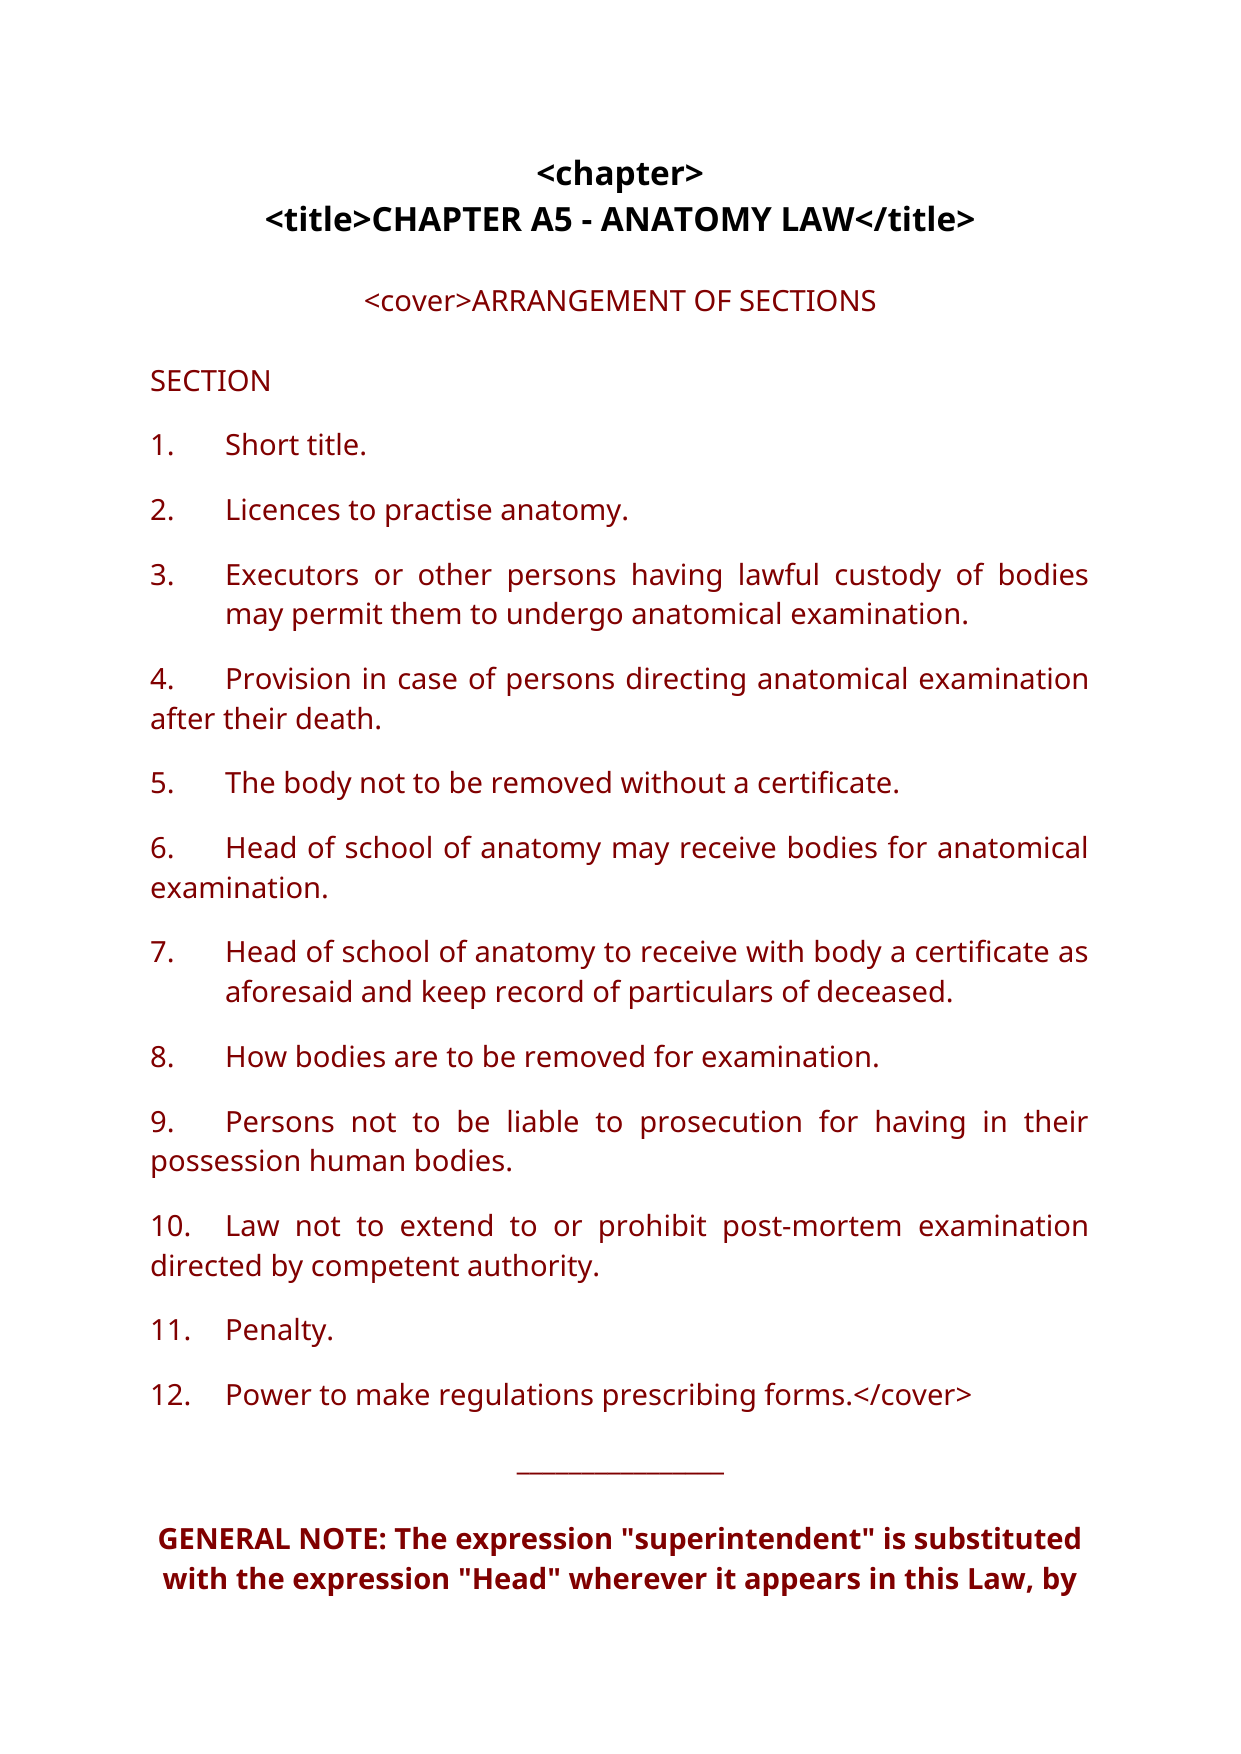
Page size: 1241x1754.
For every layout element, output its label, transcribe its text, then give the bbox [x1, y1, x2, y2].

text 2. Licences to practise anatomy. [150, 489, 1090, 529]
text <cover>ARRANGEMENT OF SECTIONS [150, 281, 1090, 320]
text ________________ [150, 1439, 1090, 1479]
text 12. Power to make regulations prescribing forms.</cover> [150, 1374, 1090, 1414]
text 3. Executors or other persons having lawful custody of bodies may permit them to undergo anatomical examination. [150, 554, 1090, 633]
text 9. Persons not to be liable to prosecution for having in their possession human bodies. [150, 1101, 1090, 1180]
text 7. Head of school of anatomy to receive with body a certificate as aforesaid and keep record of particulars of deceased. [150, 932, 1090, 1011]
text 4. Provision in case of persons directing anatomical examination after their death. [150, 658, 1090, 738]
text 5. The body not to be removed without a certificate. [150, 763, 1090, 802]
text 6. Head of school of anatomy may receive bodies for anatomical examination. [150, 827, 1090, 907]
text 8. How bodies are to be removed for examination. [150, 1036, 1090, 1076]
text 10. Law not to extend to or prohibit post-mortem examination directed by competent authority. [150, 1205, 1090, 1284]
text 11. Penalty. [150, 1309, 1090, 1349]
text SECTION [150, 360, 1090, 399]
subtitle <title>CHAPTER A5 - ANATOMY LAW</title> [150, 195, 1090, 241]
text 1. Short title. [150, 424, 1090, 464]
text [150, 1518, 1090, 1598]
subtitle <chapter> [150, 150, 1090, 195]
